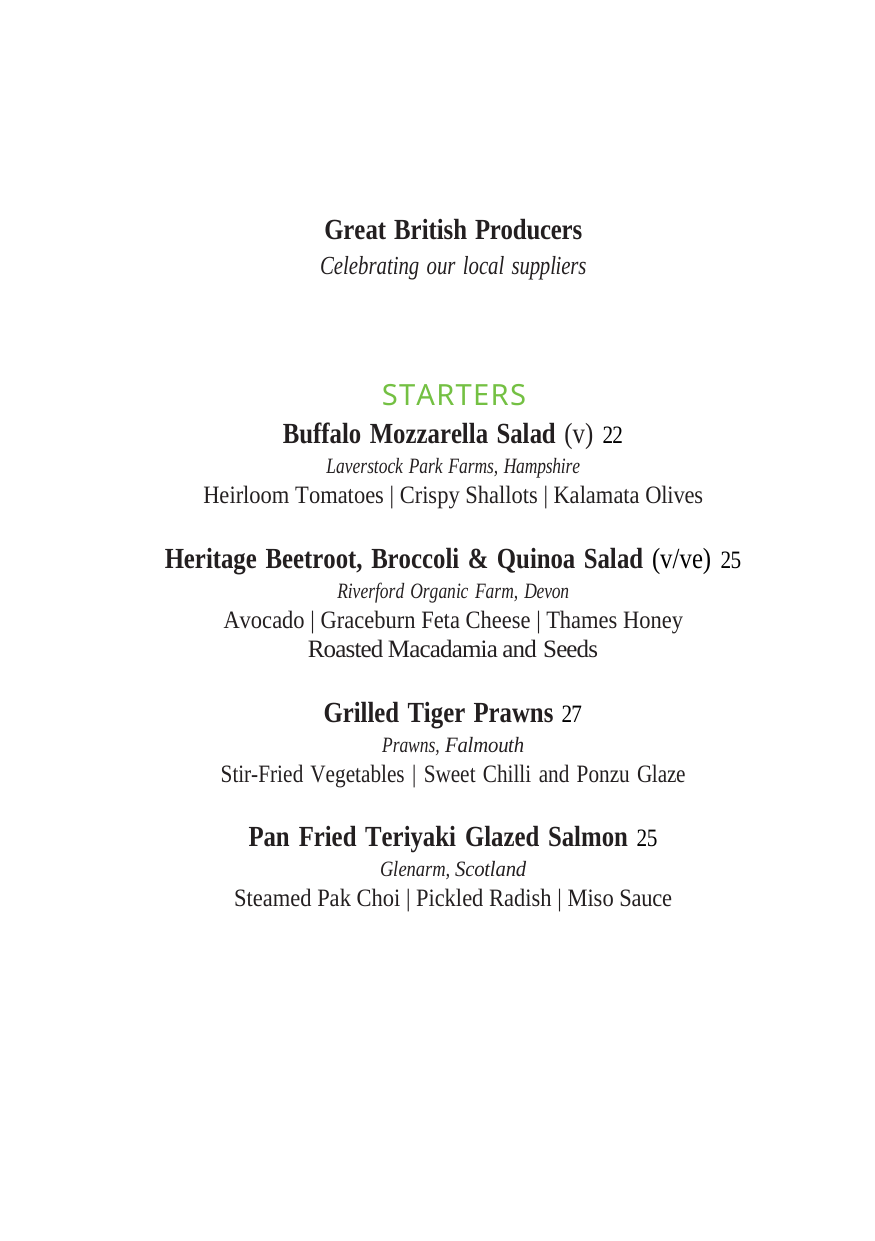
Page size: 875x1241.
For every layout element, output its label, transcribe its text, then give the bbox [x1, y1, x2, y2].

subtitle Buffalo Mozzarella Salad (v) 22 [85, 416, 821, 449]
text Prawns, Falmouth [284, 732, 622, 757]
text STARTERS [284, 374, 623, 414]
text Stir-Fried Vegetables | Sweet Chilli and Ponzu Glaze [85, 759, 821, 788]
text Avocado | Graceburn Feta Cheese | Thames Honey Roasted Macadamia and Seeds [192, 605, 714, 663]
text Steamed Pak Choi | Pickled Radish | Miso Sauce [85, 883, 821, 912]
subtitle Pan Fried Teriyaki Glazed Salmon 25 [85, 819, 821, 853]
subtitle Great British Producers [284, 212, 622, 246]
text Laverstock Park Farms, Hampshire [284, 453, 622, 478]
text Riverford Organic Farm, Devon [284, 578, 622, 603]
subtitle Grilled Tiger Prawns 27 [284, 695, 622, 728]
subtitle Heritage Beetroot, Broccoli & Quinoa Salad (v/ve) 25 [85, 541, 821, 574]
text Glenarm, Scotland [284, 856, 622, 882]
text Heirloom Tomatoes | Crispy Shallots | Kalamata Olives [85, 480, 821, 508]
text Celebrating our local suppliers [284, 250, 622, 280]
